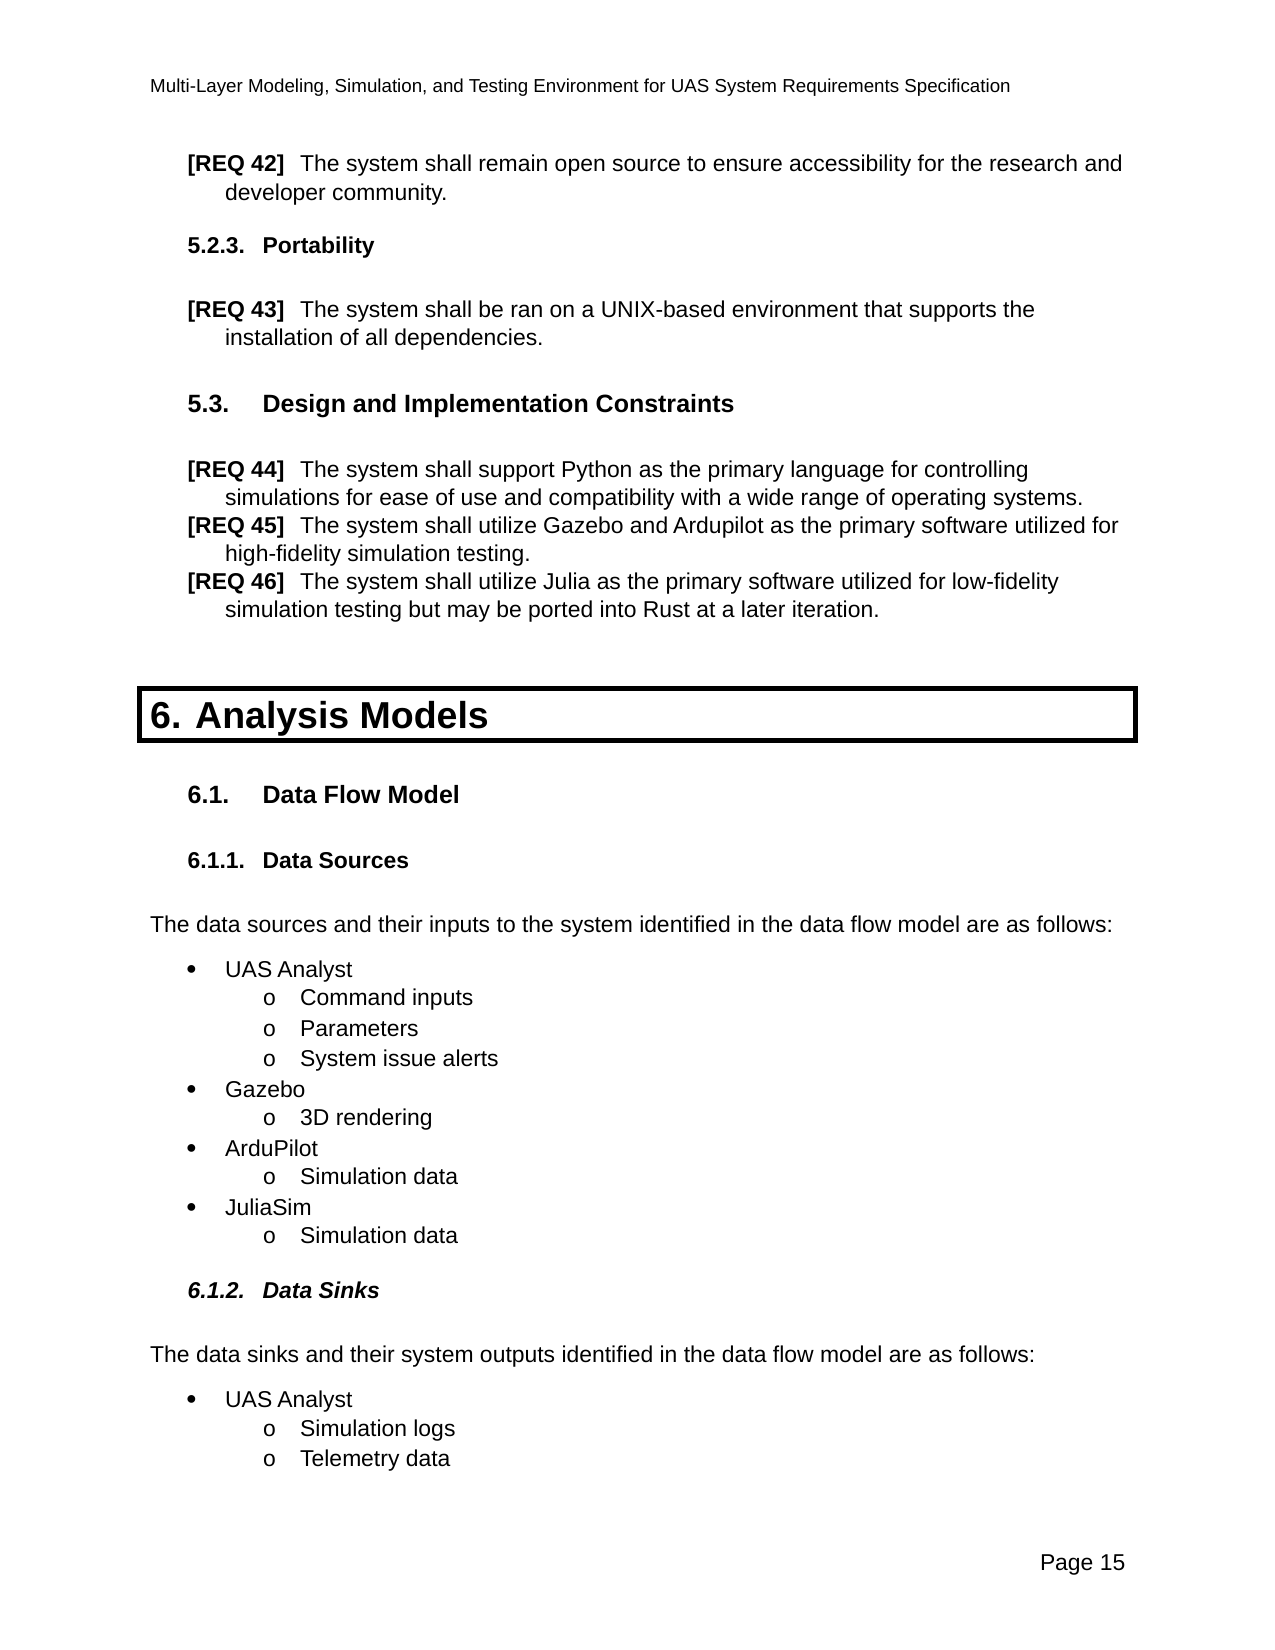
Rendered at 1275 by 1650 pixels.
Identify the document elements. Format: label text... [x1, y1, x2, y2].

list UAS Analyst [187, 1386, 1125, 1413]
subtitle Design and Implementation Constraints [187, 389, 1125, 418]
list The system shall utilize Julia as the primary software utilized for low-fidelity simulation testing but may be ported into Rust at a later iteration. [187, 568, 1125, 623]
list The system shall be ran on a UNIX-based environment that supports the installation of all dependencies. [187, 296, 1125, 350]
list Simulation data [262, 1222, 1125, 1250]
list The system shall support Python as the primary language for controlling simulations for ease of use and compatibility with a wide range of operating systems. [187, 456, 1125, 510]
list Simulation data [262, 1163, 1125, 1191]
list UAS Analyst [187, 956, 1125, 982]
list 3D rendering [262, 1104, 1125, 1132]
list ArduPilot [187, 1134, 1125, 1161]
list Simulation logs [262, 1415, 1125, 1443]
list JuliaSim [187, 1193, 1125, 1220]
text The data sinks and their system outputs identified in the data flow model are as follows: [150, 1341, 1125, 1368]
subtitle Data Flow Model [187, 780, 1125, 809]
list Gazebo [187, 1076, 1125, 1102]
subtitle Analysis Models [142, 691, 1133, 738]
subtitle Data Sinks [187, 1277, 1125, 1304]
list System issue alerts [262, 1045, 1125, 1073]
list The system shall utilize Gazebo and Ardupilot as the primary software utilized for high-fidelity simulation testing. [187, 512, 1125, 566]
text The data sources and their inputs to the system identified in the data flow model are as follows: [150, 911, 1125, 937]
list Command inputs [262, 984, 1125, 1012]
subtitle Portability [187, 232, 1125, 258]
list The system shall remain open source to ensure accessibility for the research and developer community. [187, 150, 1125, 205]
list Parameters [262, 1014, 1125, 1043]
subtitle Data Sources [187, 847, 1125, 873]
list Telemetry data [262, 1445, 1125, 1474]
